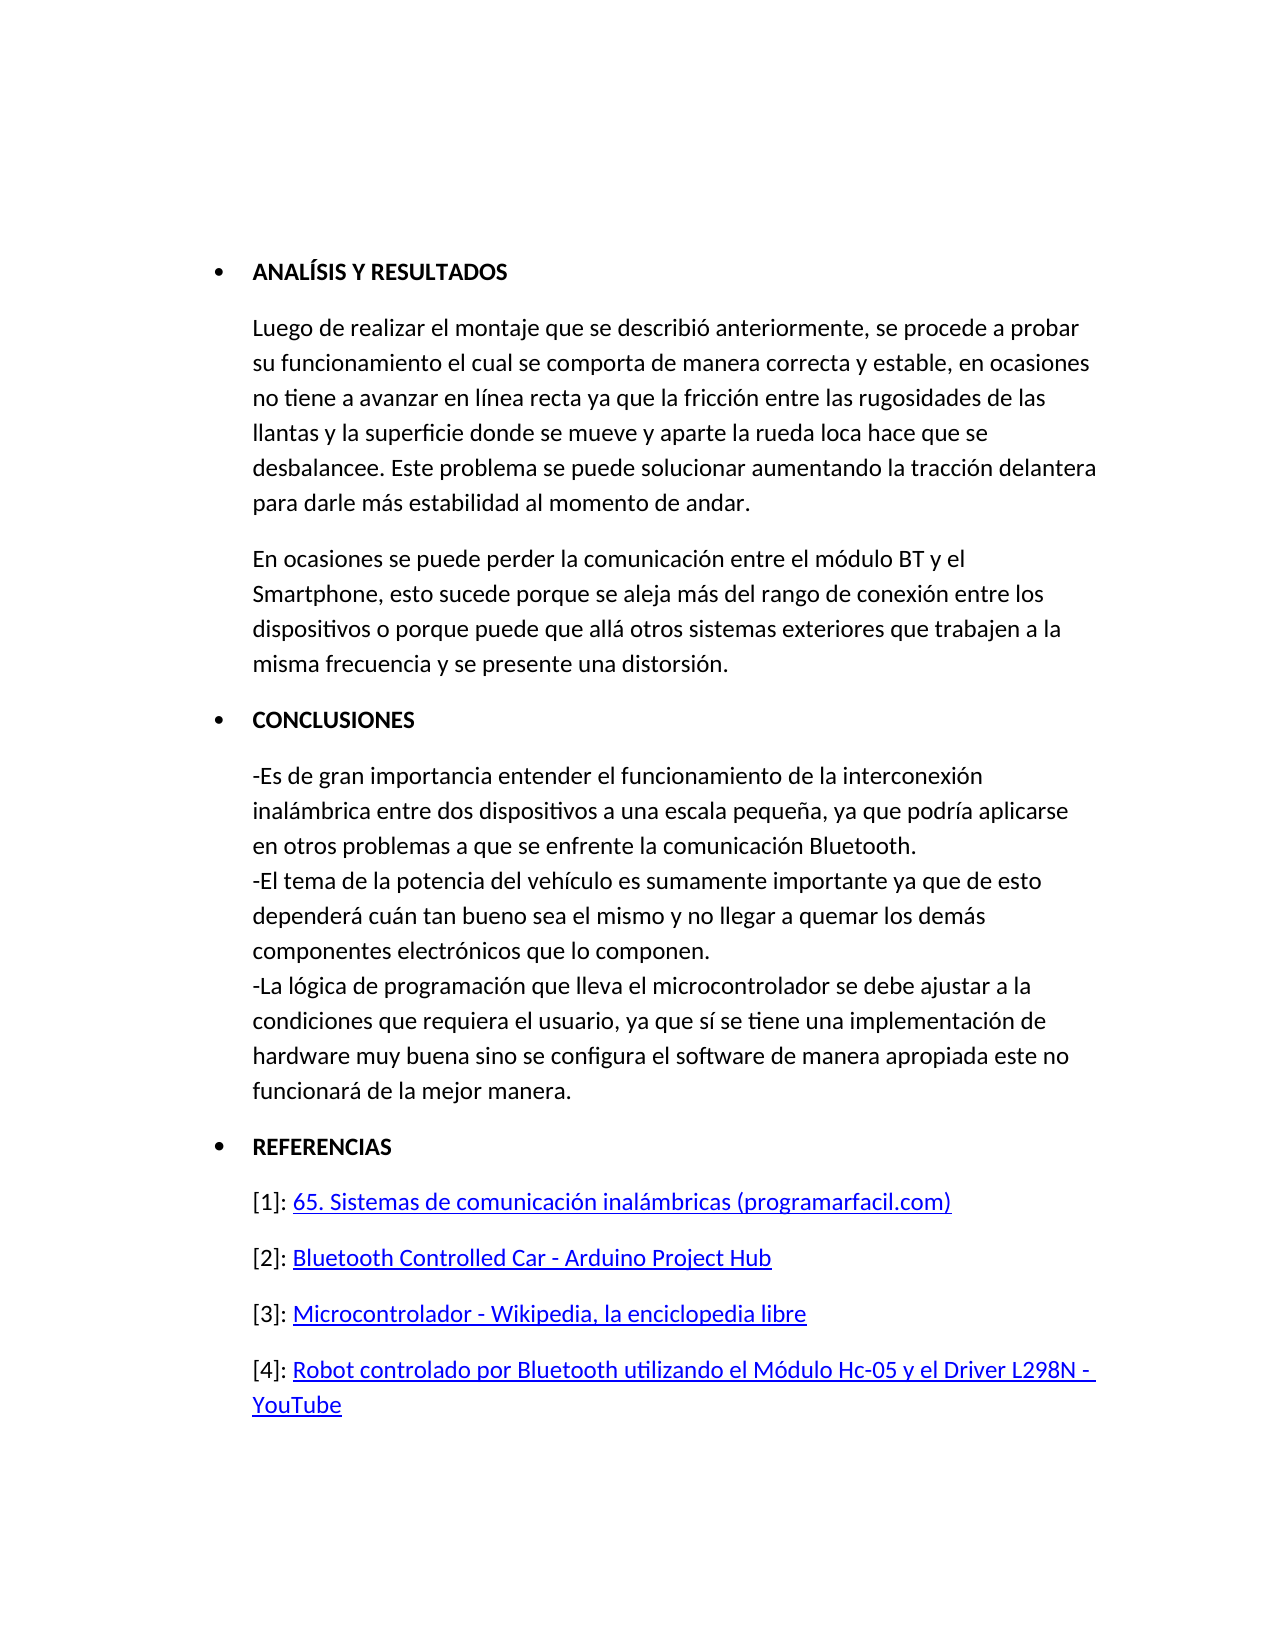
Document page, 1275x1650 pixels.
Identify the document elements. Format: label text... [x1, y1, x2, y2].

text [1]: 65. Sistemas de comunicación inalámbricas (programarfacil.com) [252, 1186, 1098, 1217]
text [4]: Robot controlado por Bluetooth utilizando el Módulo Hc-05 y el Driver L298N - YouTube [252, 1354, 1098, 1419]
text -Es de gran importancia entender el funcionamiento de la interconexión inalámbrica entre dos dispositivos a una escala pequeña, ya que podría aplicarse en otros problemas a que se enfrente la comunicación Bluetooth. -El tema de la potencia del vehículo es sumamente importante ya que de esto dependerá cuán tan bueno sea el mismo y no llegar a quemar los demás componentes electrónicos que lo componen. -La lógica de programación que lleva el microcontrolador se debe ajustar a la condiciones que requiera el usuario, ya que sí se tiene una implementación de hardware muy buena sino se configura el software de manera apropiada este no funcionará de la mejor manera. [252, 760, 1098, 1105]
text En ocasiones se puede perder la comunicación entre el módulo BT y el Smartphone, esto sucede porque se aleja más del rango de conexión entre los dispositivos o porque puede que allá otros sistemas exteriores que trabajen a la misma frecuencia y se presente una distorsión. [252, 543, 1098, 679]
list ANALÍSIS Y RESULTADOS [215, 256, 1098, 287]
text [3]: Microcontrolador - Wikipedia, la enciclopedia libre [252, 1298, 1098, 1329]
list REFERENCIAS [215, 1131, 1098, 1161]
list CONCLUSIONES [215, 704, 1098, 734]
text Luego de realizar el montaje que se describió anteriormente, se procede a probar su funcionamiento el cual se comporta de manera correcta y estable, en ocasiones no tiene a avanzar en línea recta ya que la fricción entre las rugosidades de las llantas y la superficie donde se mueve y aparte la rueda loca hace que se desbalancee. Este problema se puede solucionar aumentando la tracción delantera para darle más estabilidad al momento de andar. [252, 312, 1098, 518]
text [2]: Bluetooth Controlled Car - Arduino Project Hub [252, 1242, 1098, 1273]
